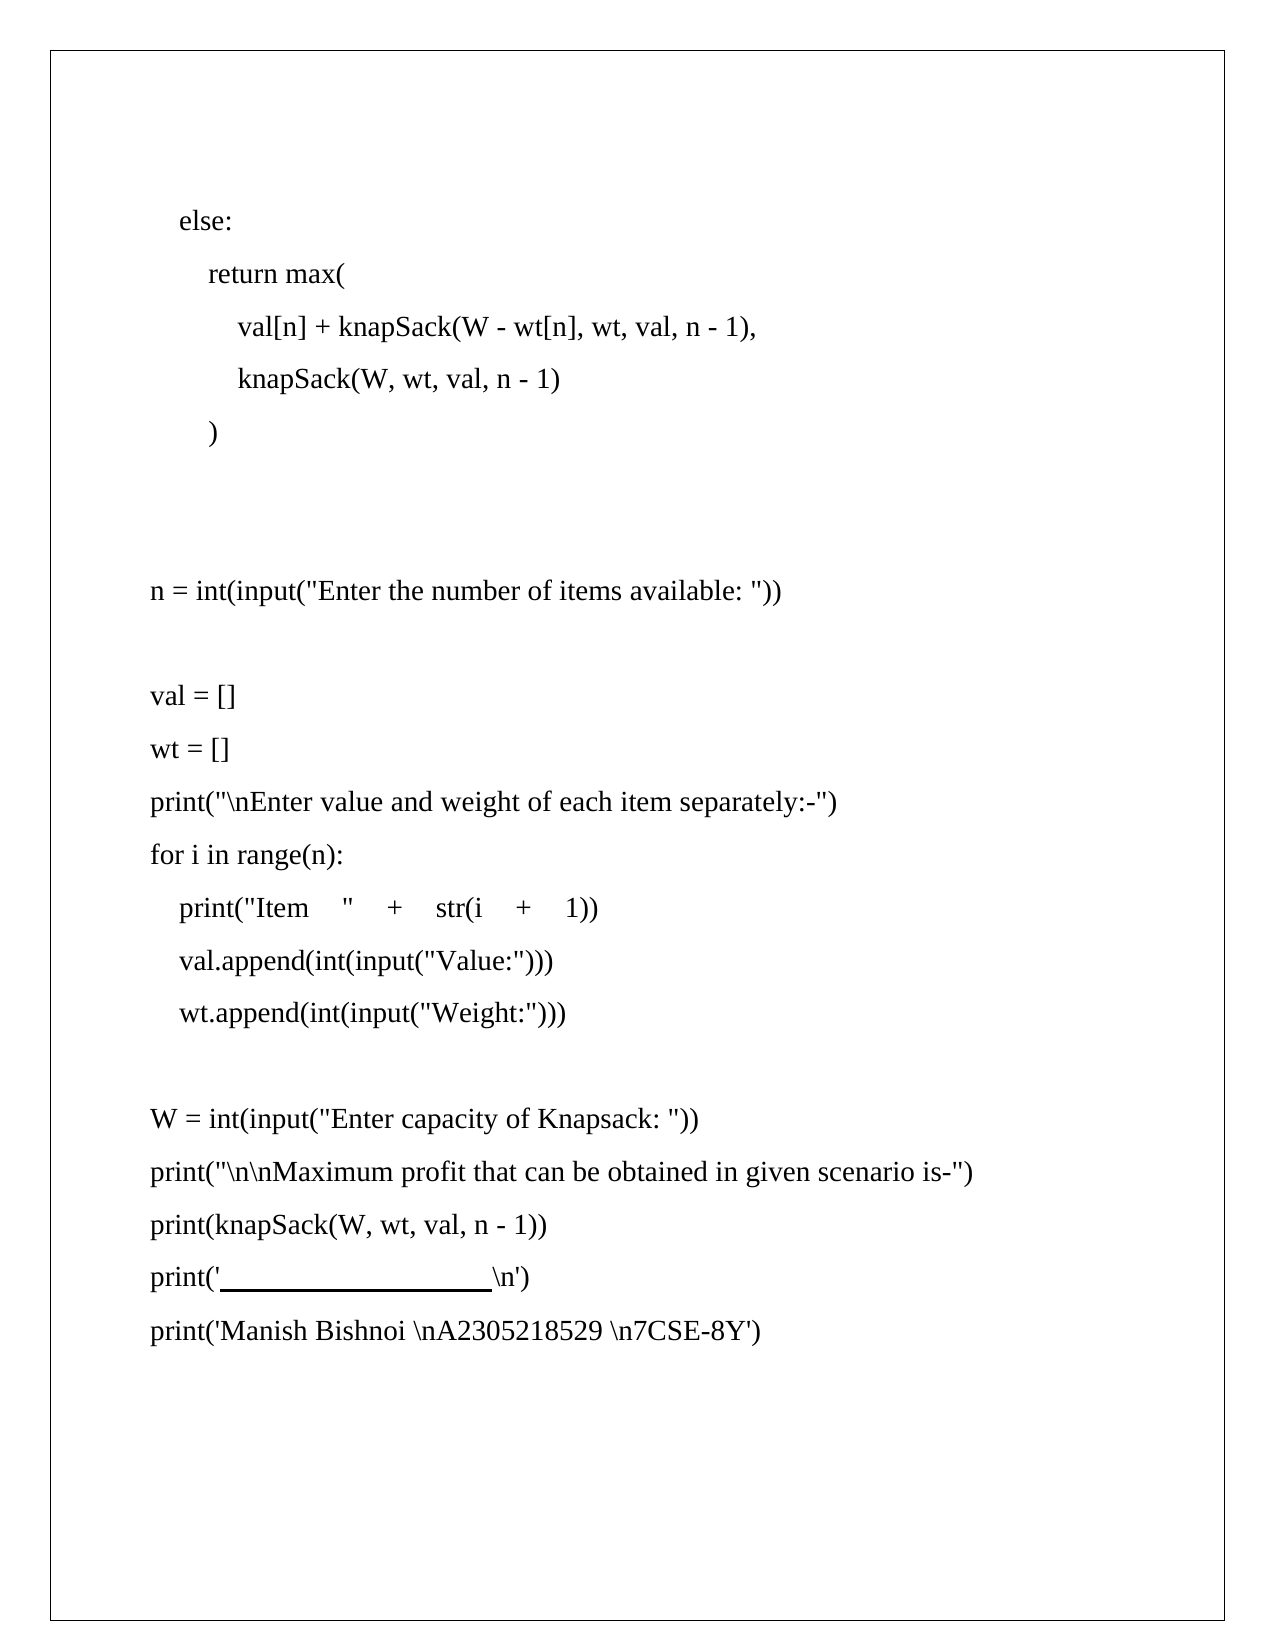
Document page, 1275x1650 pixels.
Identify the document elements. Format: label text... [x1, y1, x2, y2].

text wt.append(int(input("Weight:"))) [179, 996, 1206, 1029]
text print("\n\nMaximum profit that can be obtained in given scenario is-") print(knapSack(W, wt, val, n - 1)) [150, 1154, 974, 1241]
text n = int(input("Enter the number of items available: ")) [150, 573, 1206, 607]
text wt = [] [150, 732, 1206, 765]
text W = int(input("Enter capacity of Knapsack: ")) [150, 1101, 1206, 1135]
text ) [208, 414, 1206, 448]
text val[n] + knapSack(W - wt[n], wt, val, n - 1), knapSack(W, wt, val, n - 1) [237, 309, 757, 395]
text return max( [208, 256, 1206, 289]
text else: [179, 203, 1206, 236]
text print("Item " + str(i + 1)) val.append(int(input("Value:"))) [179, 890, 599, 977]
text print(' \n') [150, 1260, 1206, 1293]
text val = [] [150, 678, 1206, 712]
text print("\nEnter value and weight of each item separately:-") for i in range(n): [150, 784, 838, 871]
text print('Manish Bishnoi \nA2305218529 \n7CSE-8Y') [150, 1313, 1206, 1346]
